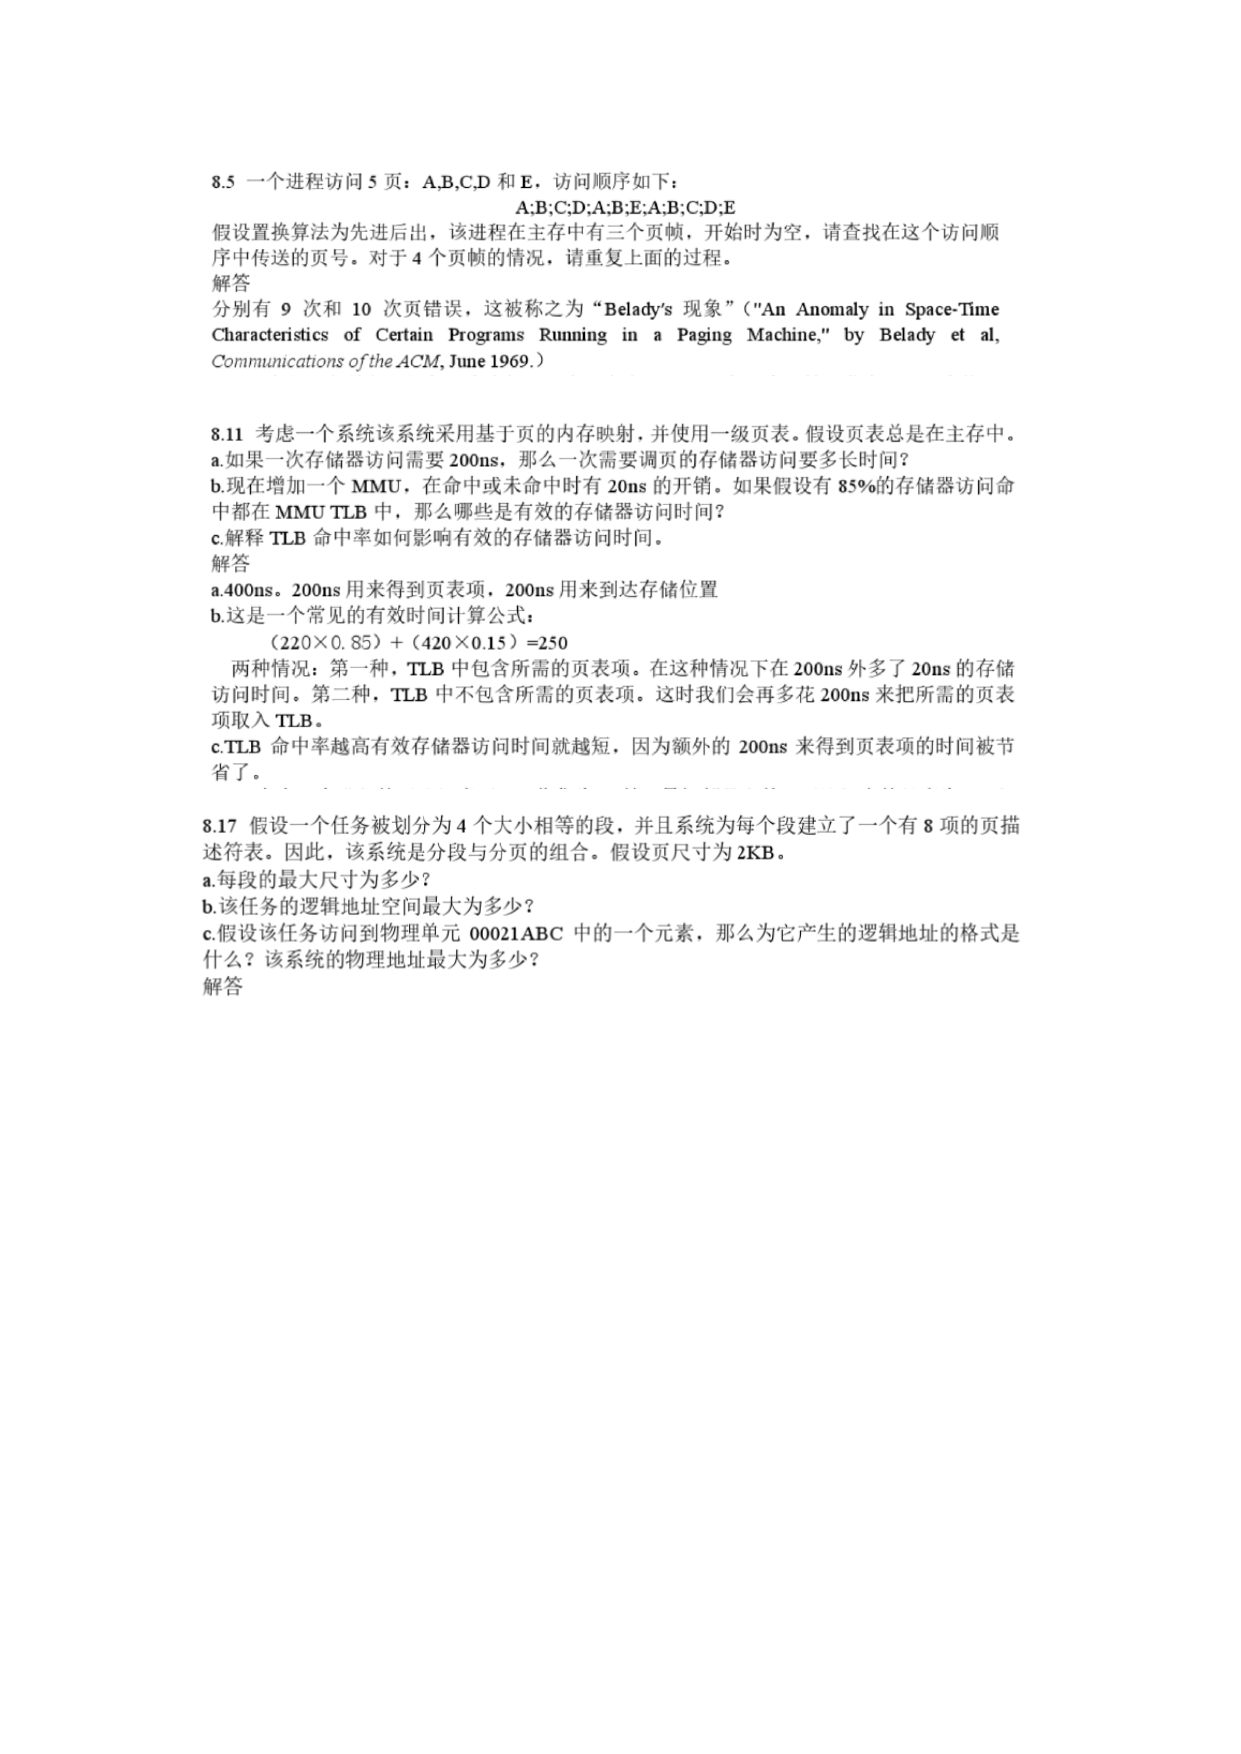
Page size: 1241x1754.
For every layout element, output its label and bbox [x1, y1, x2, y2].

picture [187, 422, 1053, 789]
picture [187, 162, 1053, 376]
picture [187, 812, 1053, 1010]
